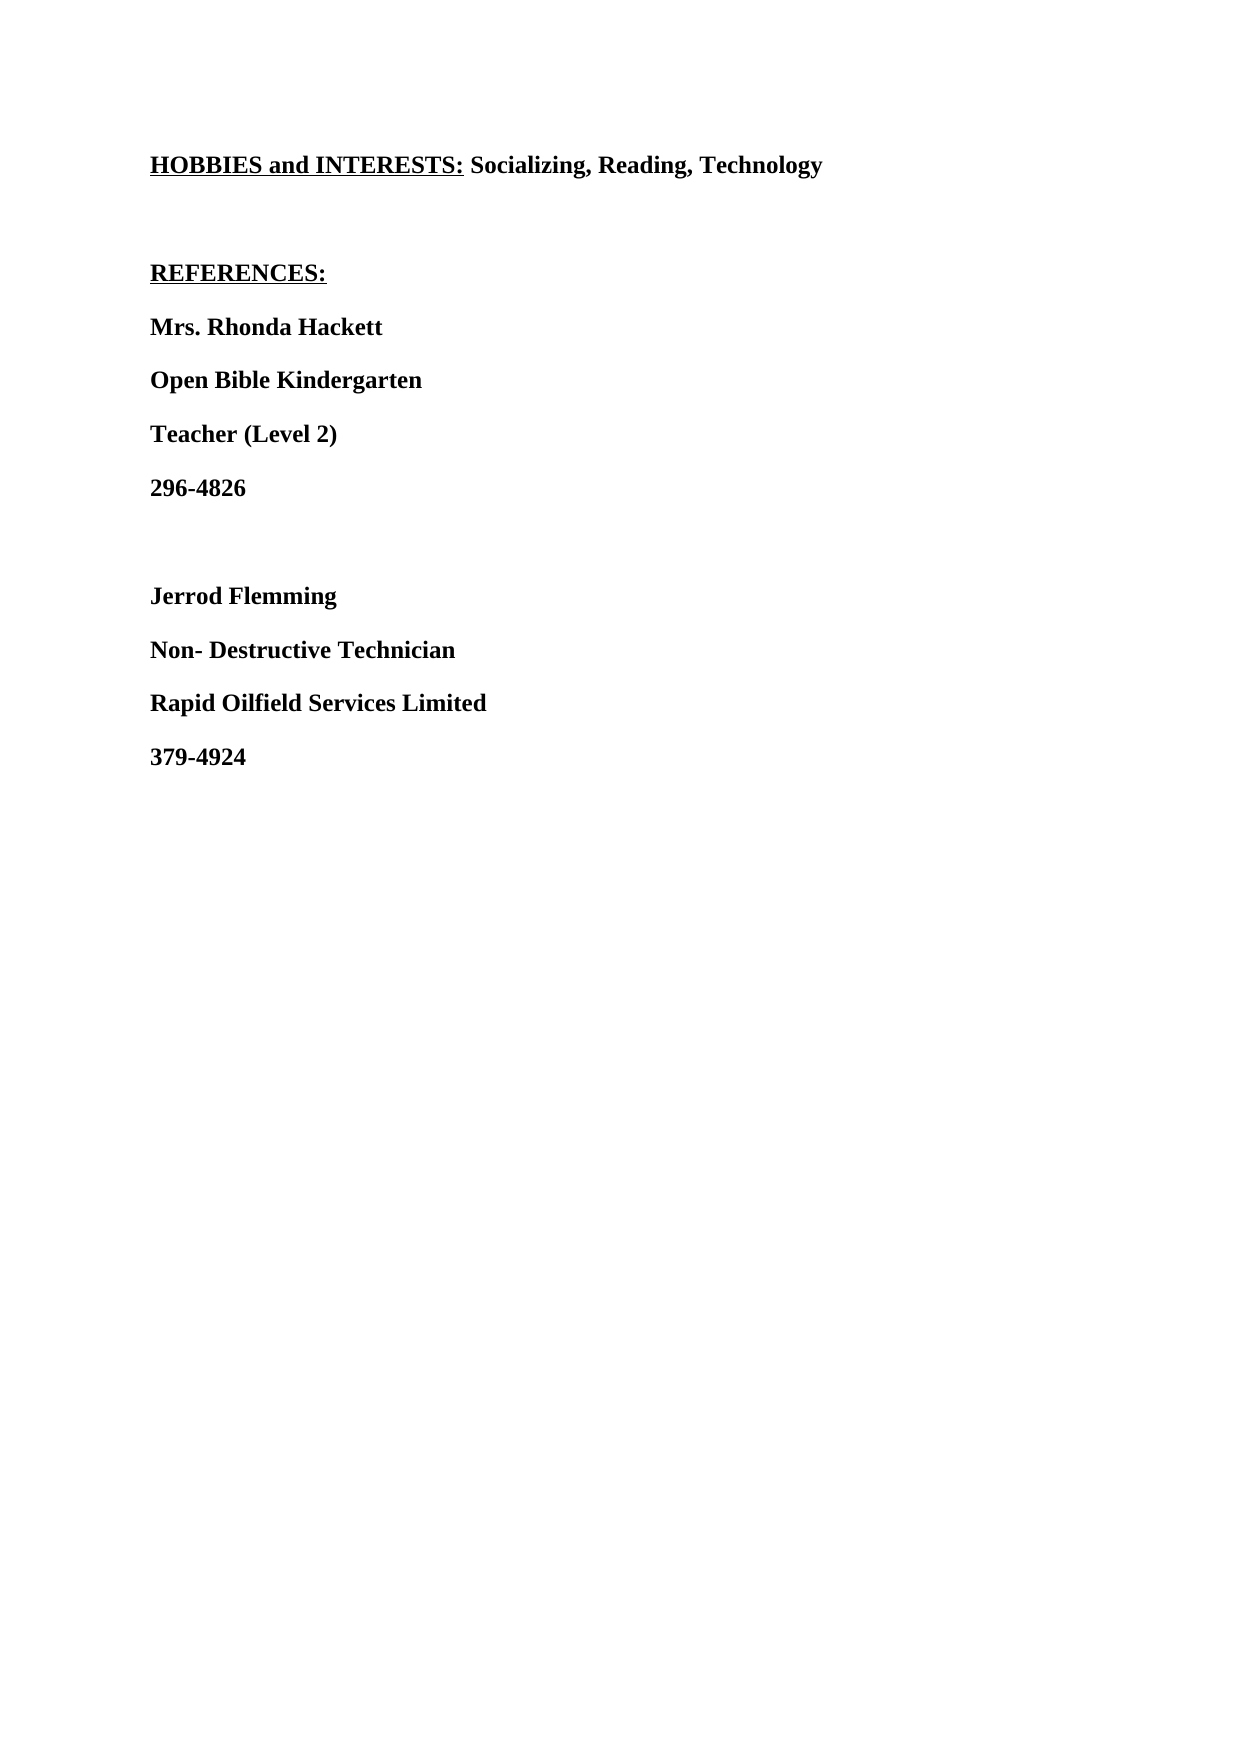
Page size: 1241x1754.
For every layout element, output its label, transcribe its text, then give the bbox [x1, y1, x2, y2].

text Teacher (Level 2) [150, 419, 1090, 448]
text Jerrod Flemming [150, 581, 1090, 609]
text REFERENCES: [150, 258, 1090, 286]
text Rapid Oilfield Services Limited [150, 688, 1090, 717]
text Open Bible Kindergarten [150, 365, 1090, 394]
text Non- Destructive Technician [150, 635, 1090, 663]
text Mrs. Rhonda Hackett [150, 312, 1090, 340]
text 379-4924 [150, 742, 1090, 771]
text 296-4826 [150, 473, 1090, 502]
text HOBBIES and INTERESTS: Socializing, Reading, Technology [150, 150, 1090, 179]
